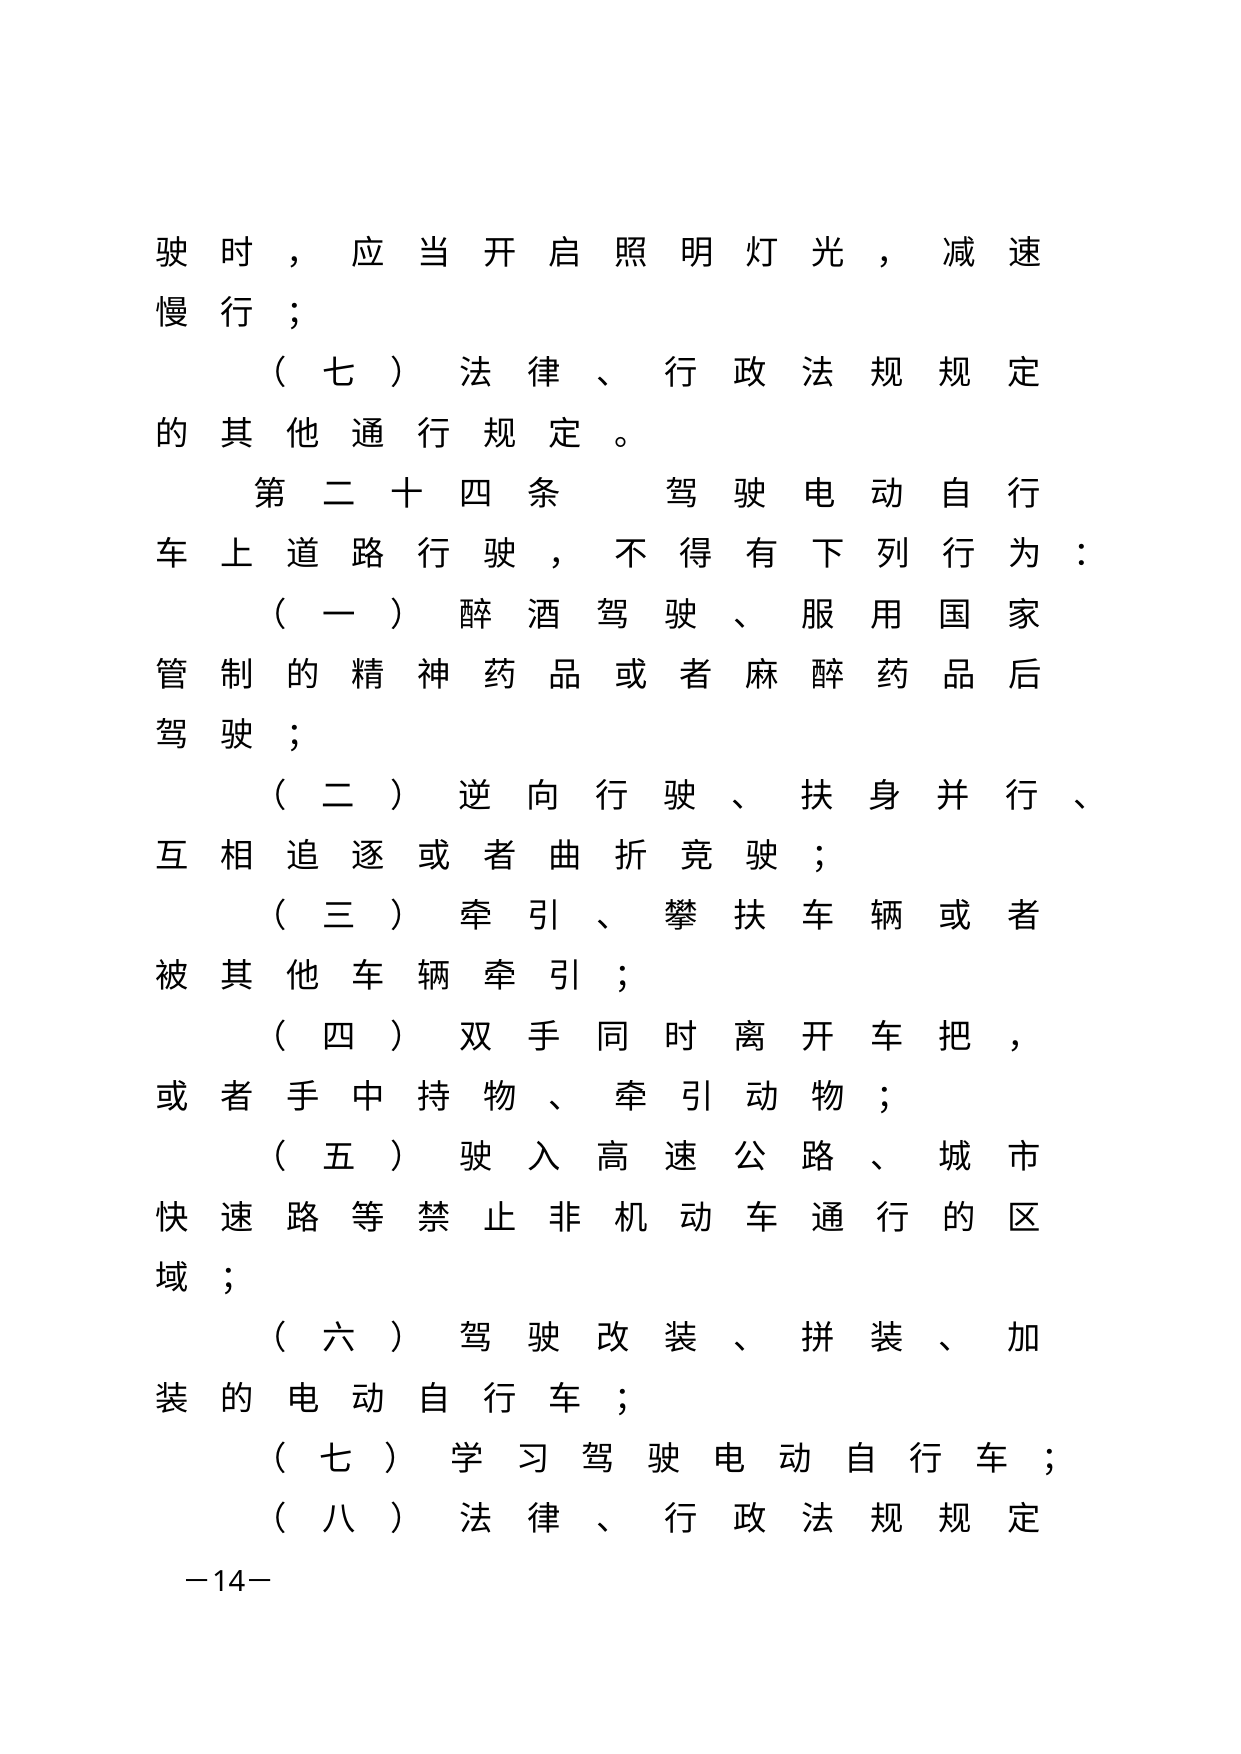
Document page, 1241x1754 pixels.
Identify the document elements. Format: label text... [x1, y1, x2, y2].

text （二）逆向行驶、扶身并行、互相追逐或者曲折竞驶； [155, 762, 1073, 883]
text （六）在夜间或者遇有雨、雾、雪、沙尘等低能见度情况行驶时，应当开启照明灯光，减速慢行； [155, 219, 1073, 340]
text （八）法律、行政法规规定的其他妨碍安全驾驶的行为。 [155, 1486, 1073, 1546]
text （七）法律、行政法规规定的其他通行规定。 [155, 340, 1073, 461]
text （五）驶入高速公路、城市快速路等禁止非机动车通行的区域； [155, 1124, 1073, 1305]
text （七）学习驾驶电动自行车； [155, 1426, 1073, 1486]
text （三）牵引、攀扶车辆或者被其他车辆牵引； [155, 883, 1073, 1003]
text （六）驾驶改装、拼装、加装的电动自行车； [155, 1305, 1073, 1426]
text 第二十四条 驾驶电动自行车上道路行驶，不得有下列行为： [155, 461, 1073, 581]
text （一）醉酒驾驶、服用国家管制的精神药品或者麻醉药品后驾驶； [155, 581, 1073, 762]
text （四）双手同时离开车把，或者手中持物、牵引动物； [155, 1003, 1073, 1124]
